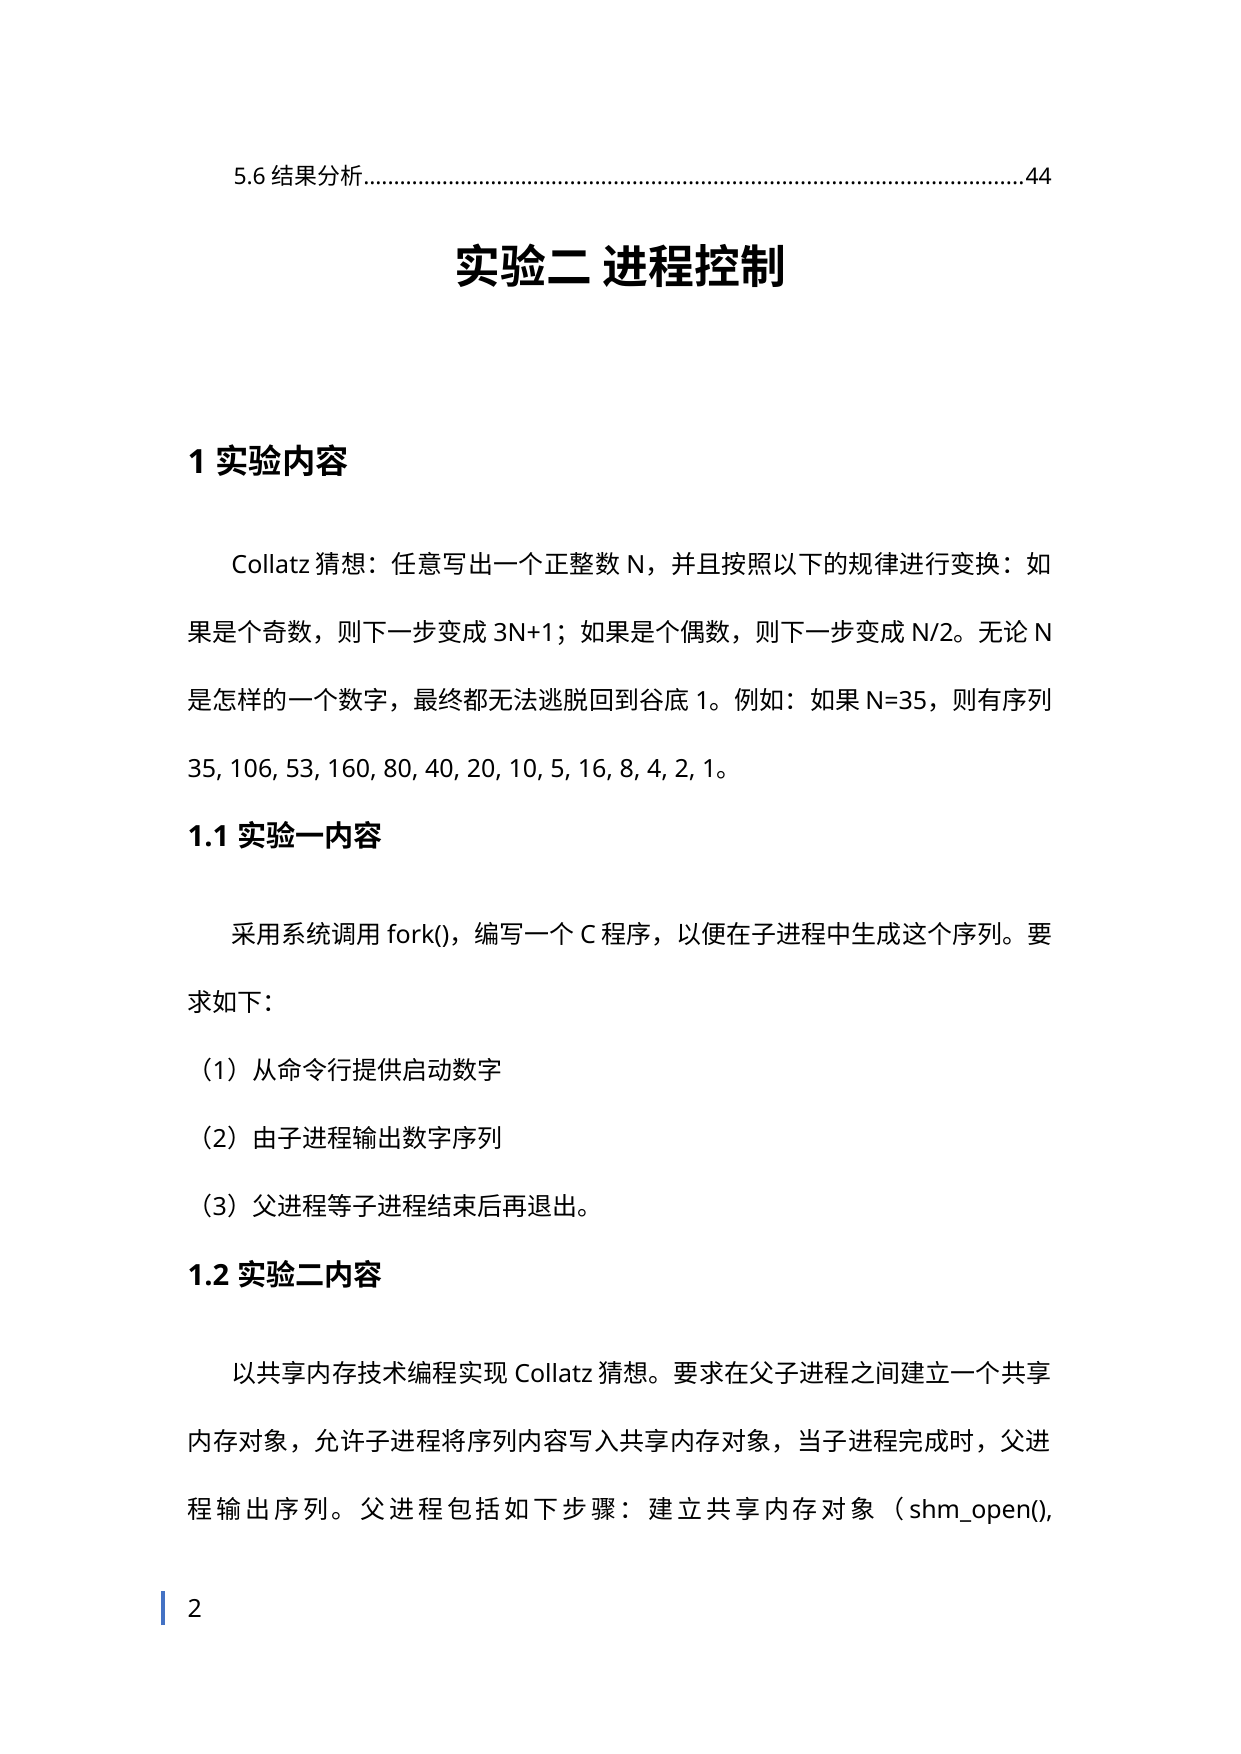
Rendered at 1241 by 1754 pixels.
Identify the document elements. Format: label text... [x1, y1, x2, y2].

text Collatz猜想：任意写出一个正整数N，并且按照以下的规律进行变换：如果是个奇数，则下一步变成3N+1；如果是个偶数，则下一步变成N/2。无论N是怎样的一个数字，最终都无法逃脱回到谷底1。例如：如果N=35，则有序列35, 106, 53, 160, 80, 40, 20, 10, 5, 16, 8, 4, 2, 1。 [187, 528, 1053, 800]
subtitle 1 实验内容 [187, 425, 1053, 493]
subtitle 1.2 实验二内容 [187, 1238, 1053, 1306]
text 采用系统调用fork()，编写一个C程序，以便在子进程中生成这个序列。要求如下： [187, 899, 1053, 1035]
text （2）由子进程输出数字序列 [187, 1103, 1053, 1171]
subtitle 实验二 进程控制 [187, 229, 1053, 297]
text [187, 1337, 1053, 1541]
subtitle 1.1 实验一内容 [187, 800, 1053, 868]
text （3）父进程等子进程结束后再退出。 [187, 1171, 1053, 1238]
text （1）从命令行提供启动数字 [187, 1035, 1053, 1103]
